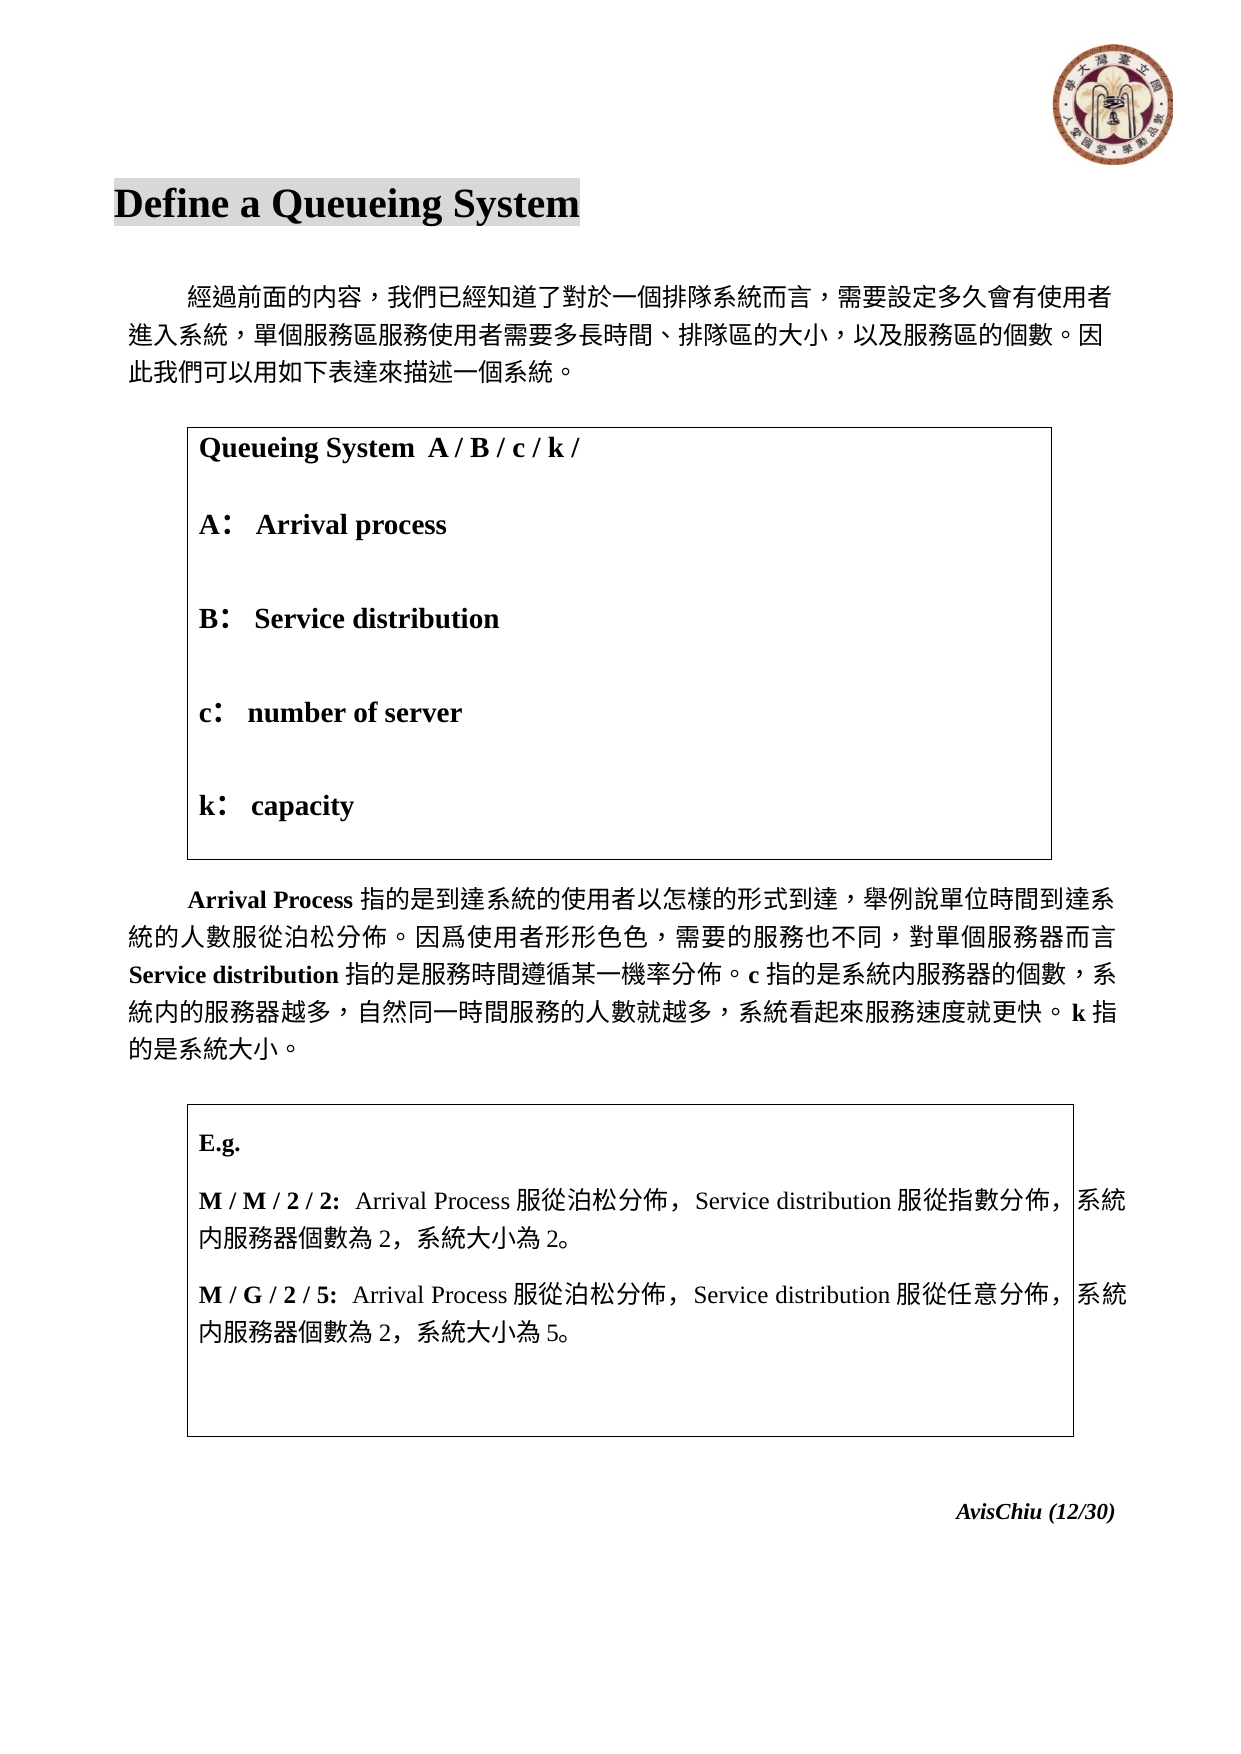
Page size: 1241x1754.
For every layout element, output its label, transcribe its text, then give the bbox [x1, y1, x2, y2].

picture [1052, 44, 1173, 165]
table_header E.g. M / M / 2 / 2: Arrival Process服從泊松分佈，Service distribution服從指數分佈，系統内服務器個數為2，系統大小為2。 M / G / 2 / 5: Arrival Process服從泊松分佈，Service distribution服從任意分佈，系統内服務器個數為2，系統大小為5。 [188, 1105, 1073, 1436]
text Define a Queueing System [114, 164, 1053, 239]
text 經過前面的内容，我們已經知道了對於一個排隊系統而言，需要設定多久會有使用者進入系統，單個服務區服務使用者需要多長時間、排隊區的大小，以及服務區的個數。因此我們可以用如下表達來描述一個系統。 [128, 277, 1118, 389]
text AvisChiu (12/30) [128, 1493, 1118, 1530]
table_header Queueing System A / B / c / k / A： Arrival process B： Service distribution c： number of server k： capacity [188, 428, 1051, 859]
text Arrival Process 指的是到達系統的使用者以怎樣的形式到達，舉例說單位時間到達系統的人數服從泊松分佈。因爲使用者形形色色，需要的服務也不同，對單個服務器而言Service distribution 指的是服務時間遵循某一機率分佈。c 指的是系統内服務器的個數，系統内的服務器越多，自然同一時間服務的人數就越多，系統看起來服務速度就更快。k 指的是系統大小。 [128, 879, 1118, 1067]
